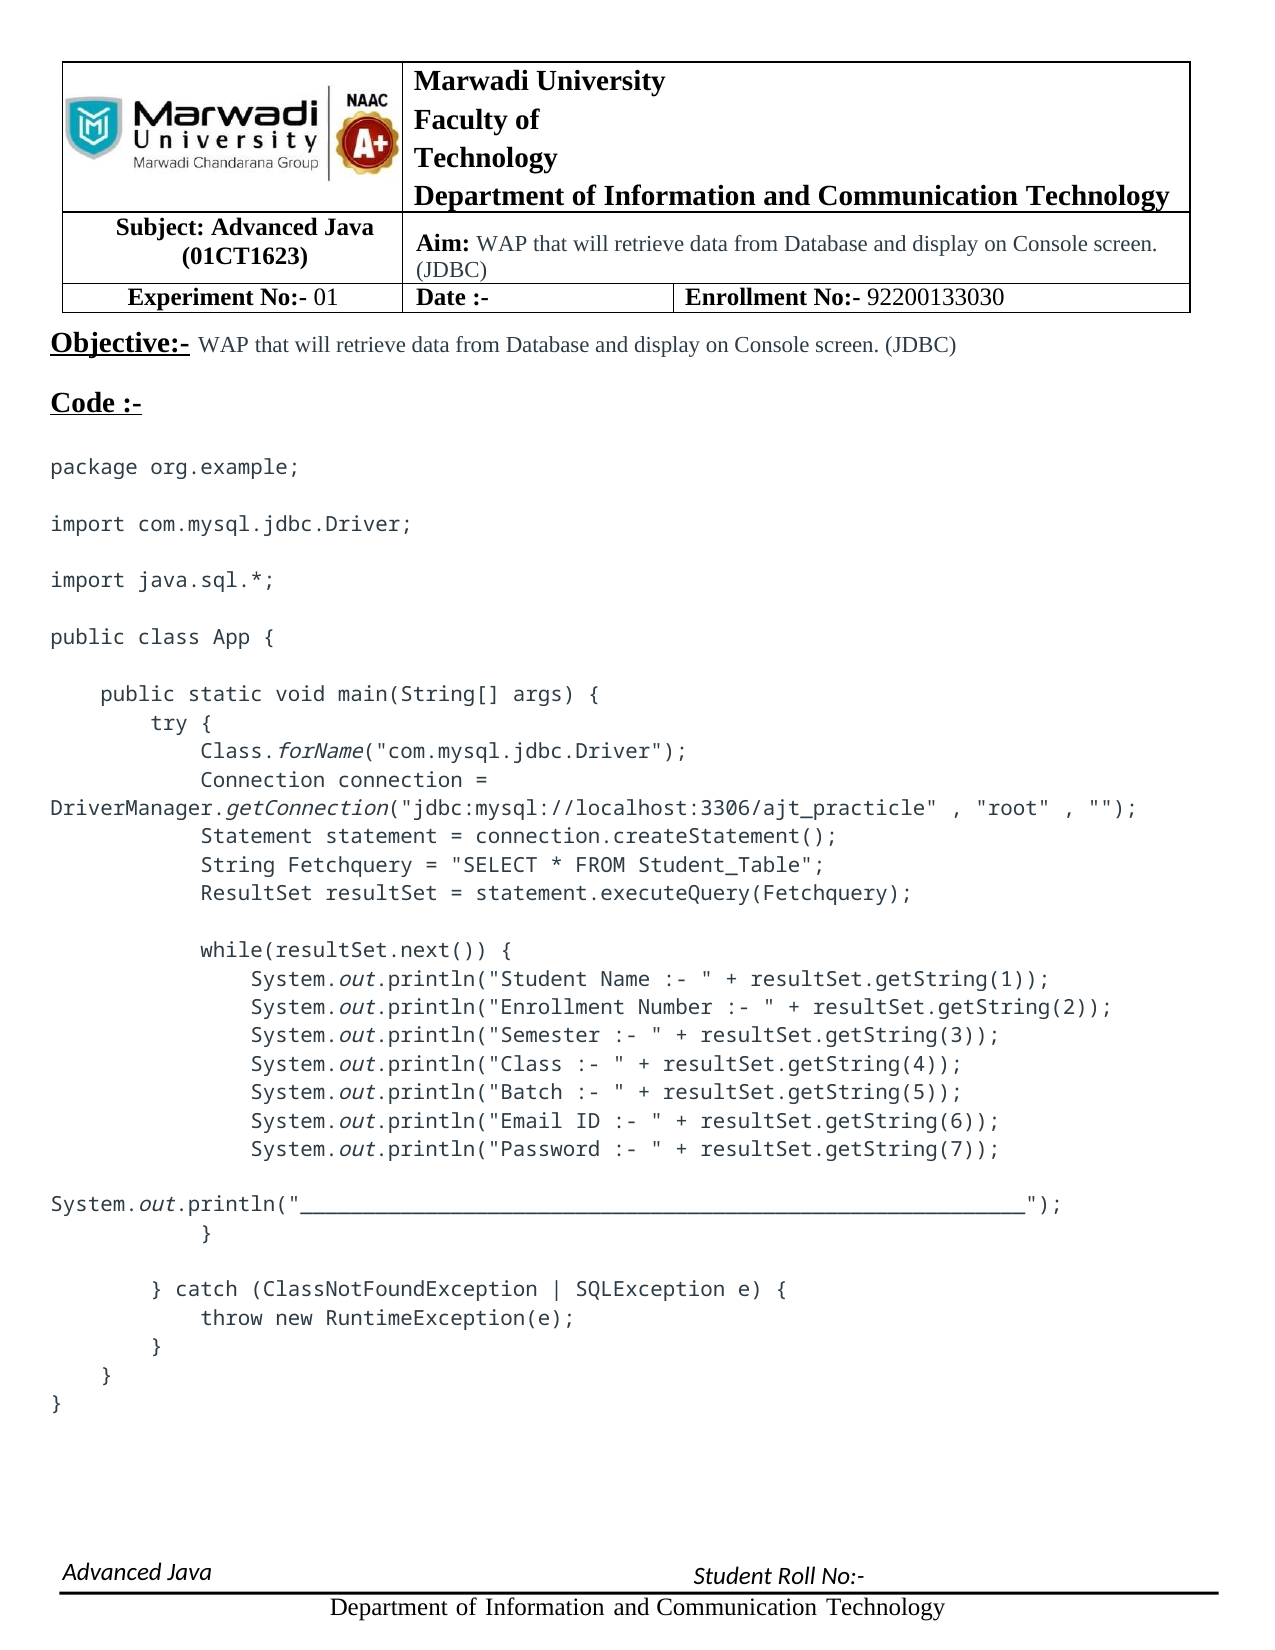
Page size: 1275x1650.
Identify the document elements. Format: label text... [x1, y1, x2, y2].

picture [63, 82, 402, 183]
text package org.example; import com.mysql.jdbc.Driver; import java.sql.*; public class App { public static void main(String[] args) { try { Class.forName("com.mysql.jdbc.Driver"); Connection connection = DriverManager.getConnection("jdbc:mysql://localhost:3306/ajt_practicle" , "root" , ""); Statement statement = connection.createStatement(); String Fetchquery = "SELECT * FROM Student_Table"; ResultSet resultSet = statement.executeQuery(Fetchquery); while(resultSet.next()) { System.out.println("Student Name :- " + resultSet.getString(1)); System.out.println("Enrollment Number :- " + resultSet.getString(2)); System.out.println("Semester :- " + resultSet.getString(3)); System.out.println("Class :- " + resultSet.getString(4)); System.out.println("Batch :- " + resultSet.getString(5)); System.out.println("Email ID :- " + resultSet.getString(6)); System.out.println("Password :- " + resultSet.getString(7)); System.out.println("__________________________________________________________"); } } catch (ClassNotFoundException | SQLException e) { throw new RuntimeException(e); } } } [50, 452, 1221, 1417]
text Code :- [50, 385, 1221, 418]
text Objective:- WAP that will retrieve data from Database and display on Console screen. (JDBC) [50, 325, 1221, 358]
